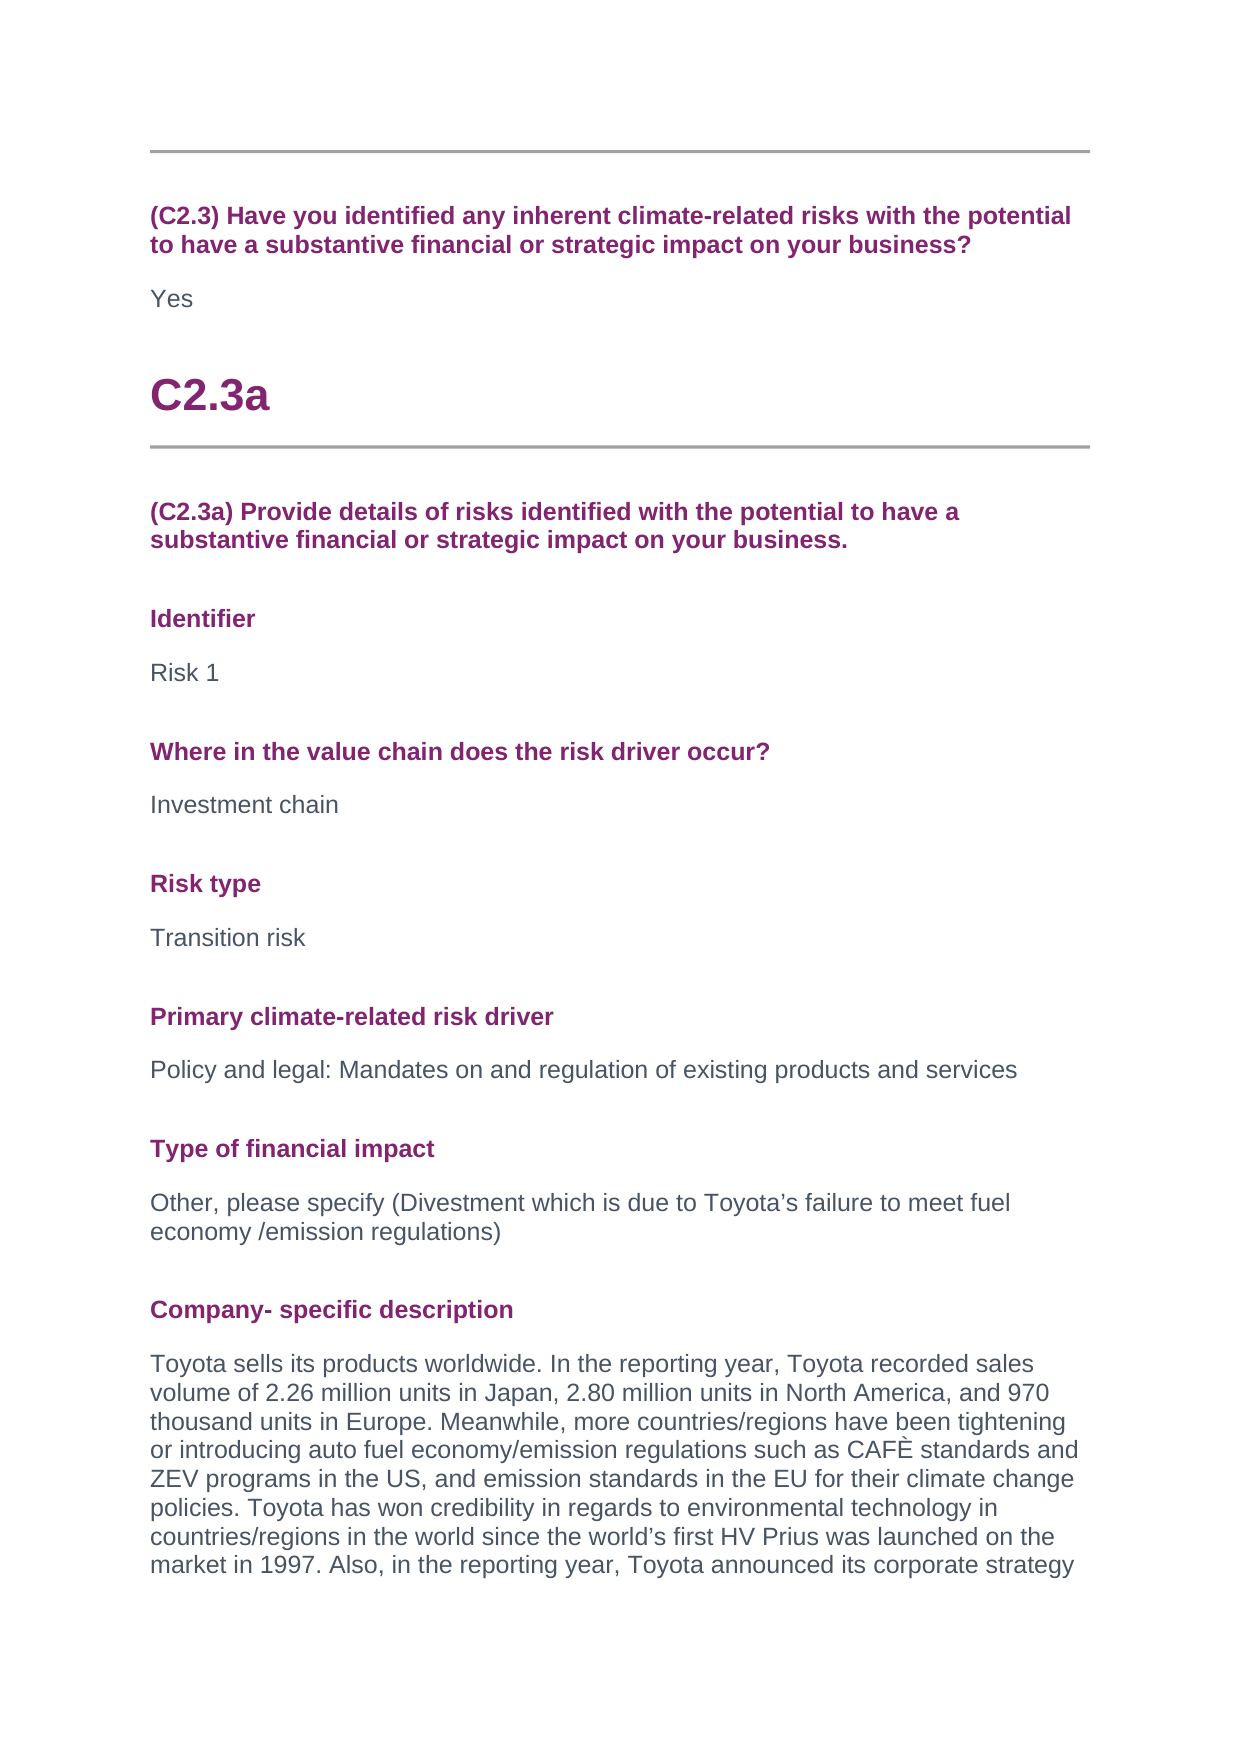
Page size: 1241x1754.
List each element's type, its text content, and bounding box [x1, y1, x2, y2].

text Risk 1 [150, 658, 1090, 687]
text Policy and legal: Mandates on and regulation of existing products and services [150, 1056, 1090, 1084]
subtitle Primary climate-related risk driver [150, 1002, 1090, 1031]
text Transition risk [150, 923, 1090, 952]
text Other, please specify (Divestment which is due to Toyota’s failure to meet fuel economy /emission regulations) [150, 1188, 1090, 1246]
text Yes [150, 284, 1090, 313]
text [150, 1349, 1090, 1579]
subtitle Risk type [150, 869, 1090, 898]
subtitle Where in the value chain does the risk driver occur? [150, 737, 1090, 766]
subtitle (C2.3) Have you identified any inherent climate-related risks with the potential to have a substantive financial or strategic impact on your business? [150, 201, 1090, 259]
subtitle Identifier [150, 604, 1090, 633]
subtitle Type of financial impact [150, 1134, 1090, 1163]
text Investment chain [150, 791, 1090, 819]
subtitle C2.3a [150, 313, 1090, 420]
subtitle (C2.3a) Provide details of risks identified with the potential to have a substantive financial or strategic impact on your business. [150, 497, 1090, 554]
subtitle Company- specific description [150, 1296, 1090, 1324]
